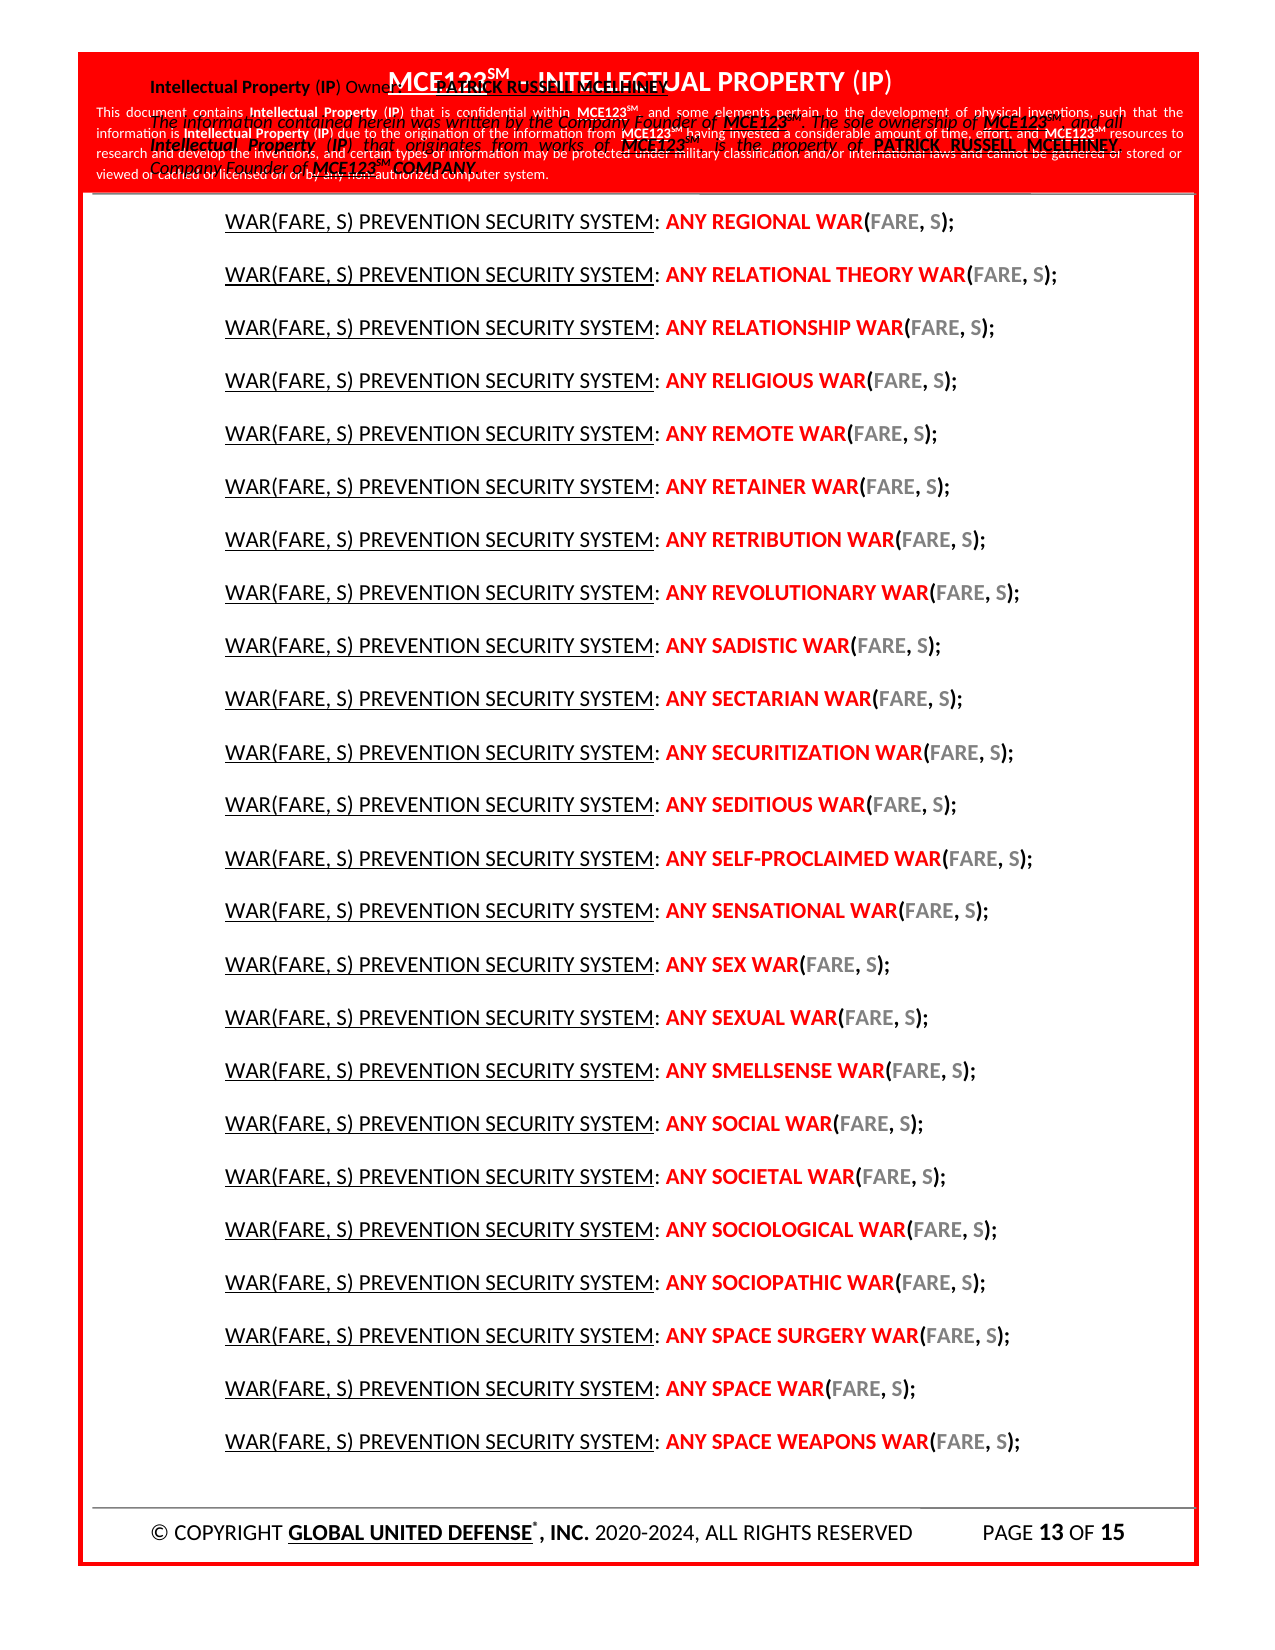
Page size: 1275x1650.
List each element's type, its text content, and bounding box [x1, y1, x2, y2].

text WAR(FARE, S) PREVENTION SECURITY SYSTEM: ANY RETRIBUTION WAR(FARE, S); [225, 526, 1125, 553]
text WAR(FARE, S) PREVENTION SECURITY SYSTEM: ANY SECURITIZATION WAR(FARE, S); [225, 738, 1125, 766]
text WAR(FARE, S) PREVENTION SECURITY SYSTEM: ANY SELF-PROCLAIMED WAR(FARE, S); [225, 844, 1125, 872]
text WAR(FARE, S) PREVENTION SECURITY SYSTEM: ANY REMOTE WAR(FARE, S); [225, 419, 1125, 447]
text WAR(FARE, S) PREVENTION SECURITY SYSTEM: ANY SPACE WAR(FARE, S); [225, 1374, 1125, 1402]
text WAR(FARE, S) PREVENTION SECURITY SYSTEM: ANY SPACE SURGERY WAR(FARE, S); [225, 1321, 1125, 1349]
text WAR(FARE, S) PREVENTION SECURITY SYSTEM: ANY REGIONAL WAR(FARE, S); [225, 207, 1125, 235]
text WAR(FARE, S) PREVENTION SECURITY SYSTEM: ANY SOCIETAL WAR(FARE, S); [225, 1162, 1125, 1190]
text WAR(FARE, S) PREVENTION SECURITY SYSTEM: ANY RELATIONAL THEORY WAR(FARE, S); [225, 260, 1125, 288]
text WAR(FARE, S) PREVENTION SECURITY SYSTEM: ANY SEX WAR(FARE, S); [225, 950, 1125, 978]
text WAR(FARE, S) PREVENTION SECURITY SYSTEM: ANY RETAINER WAR(FARE, S); [225, 472, 1125, 501]
text WAR(FARE, S) PREVENTION SECURITY SYSTEM: ANY SECTARIAN WAR(FARE, S); [225, 684, 1125, 713]
text WAR(FARE, S) PREVENTION SECURITY SYSTEM: ANY SMELLSENSE WAR(FARE, S); [225, 1056, 1125, 1084]
text WAR(FARE, S) PREVENTION SECURITY SYSTEM: ANY SOCIOLOGICAL WAR(FARE, S); [225, 1215, 1125, 1243]
text WAR(FARE, S) PREVENTION SECURITY SYSTEM: ANY SPACE WEAPONS WAR(FARE, S); [225, 1427, 1125, 1455]
text WAR(FARE, S) PREVENTION SECURITY SYSTEM: ANY SOCIOPATHIC WAR(FARE, S); [225, 1268, 1125, 1296]
text WAR(FARE, S) PREVENTION SECURITY SYSTEM: ANY RELATIONSHIP WAR(FARE, S); [225, 313, 1125, 341]
text WAR(FARE, S) PREVENTION SECURITY SYSTEM: ANY SEDITIOUS WAR(FARE, S); [225, 791, 1125, 819]
text WAR(FARE, S) PREVENTION SECURITY SYSTEM: ANY SADISTIC WAR(FARE, S); [225, 632, 1125, 659]
text WAR(FARE, S) PREVENTION SECURITY SYSTEM: ANY SENSATIONAL WAR(FARE, S); [225, 897, 1125, 925]
text WAR(FARE, S) PREVENTION SECURITY SYSTEM: ANY REVOLUTIONARY WAR(FARE, S); [225, 578, 1125, 607]
text WAR(FARE, S) PREVENTION SECURITY SYSTEM: ANY SOCIAL WAR(FARE, S); [225, 1109, 1125, 1137]
text WAR(FARE, S) PREVENTION SECURITY SYSTEM: ANY SEXUAL WAR(FARE, S); [225, 1003, 1125, 1031]
text WAR(FARE, S) PREVENTION SECURITY SYSTEM: ANY RELIGIOUS WAR(FARE, S); [225, 366, 1125, 394]
